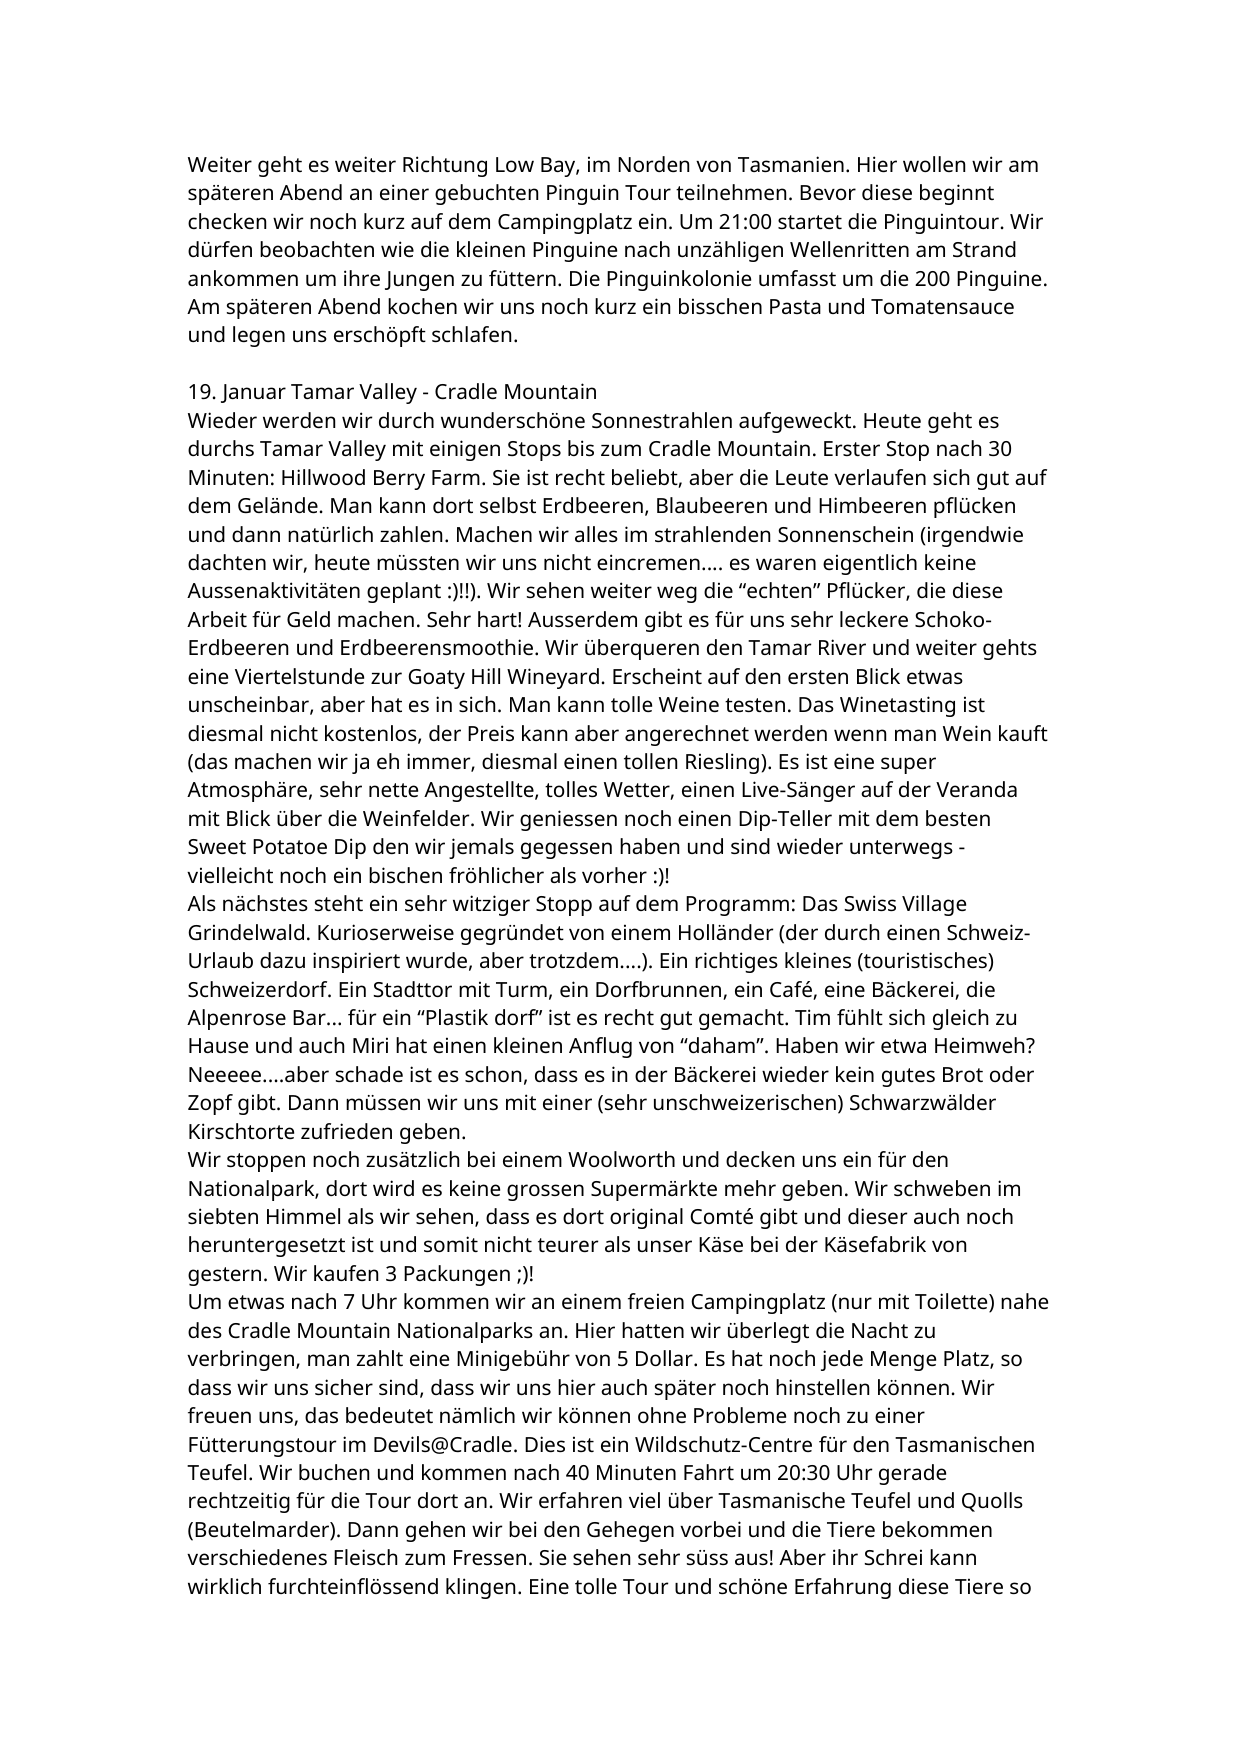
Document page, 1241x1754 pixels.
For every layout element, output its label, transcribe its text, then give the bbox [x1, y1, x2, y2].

list Weiter geht es weiter Richtung Low Bay, im Norden von Tasmanien. Hier wollen wir am späteren Abend an einer gebuchten Pinguin Tour teilnehmen. Bevor diese beginnt checken wir noch kurz auf dem Campingplatz ein. Um 21:00 startet die Pinguintour. Wir dürfen beobachten wie die kleinen Pinguine nach unzähligen Wellenritten am Strand ankommen um ihre Jungen zu füttern. Die Pinguinkolonie umfasst um die 200 Pinguine. Am späteren Abend kochen wir uns noch kurz ein bisschen Pasta und Tomatensauce und legen uns erschöpft schlafen. [187, 150, 1053, 349]
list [187, 1287, 1053, 1600]
list Wir stoppen noch zusätzlich bei einem Woolworth und decken uns ein für den Nationalpark, dort wird es keine grossen Supermärkte mehr geben. Wir schweben im siebten Himmel als wir sehen, dass es dort original Comté gibt und dieser auch noch heruntergesetzt ist und somit nicht teurer als unser Käse bei der Käsefabrik von gestern. Wir kaufen 3 Packungen ;)! [187, 1145, 1053, 1287]
list Als nächstes steht ein sehr witziger Stopp auf dem Programm: Das Swiss Village Grindelwald. Kurioserweise gegründet von einem Holländer (der durch einen Schweiz-Urlaub dazu inspiriert wurde, aber trotzdem....). Ein richtiges kleines (touristisches) Schweizerdorf. Ein Stadttor mit Turm, ein Dorfbrunnen, ein Café, eine Bäckerei, die Alpenrose Bar... für ein “Plastik dorf” ist es recht gut gemacht. Tim fühlt sich gleich zu Hause und auch Miri hat einen kleinen Anflug von “daham”. Haben wir etwa Heimweh? Neeeee....aber schade ist es schon, dass es in der Bäckerei wieder kein gutes Brot oder Zopf gibt. Dann müssen wir uns mit einer (sehr unschweizerischen) Schwarzwälder Kirschtorte zufrieden geben. [187, 889, 1053, 1145]
list Januar Tamar Valley - Cradle Mountain [187, 377, 1053, 406]
list Wieder werden wir durch wunderschöne Sonnestrahlen aufgeweckt. Heute geht es durchs Tamar Valley mit einigen Stops bis zum Cradle Mountain. Erster Stop nach 30 Minuten: Hillwood Berry Farm. Sie ist recht beliebt, aber die Leute verlaufen sich gut auf dem Gelände. Man kann dort selbst Erdbeeren, Blaubeeren und Himbeeren pflücken und dann natürlich zahlen. Machen wir alles im strahlenden Sonnenschein (irgendwie dachten wir, heute müssten wir uns nicht eincremen.... es waren eigentlich keine Aussenaktivitäten geplant :)!!). Wir sehen weiter weg die “echten” Pflücker, die diese Arbeit für Geld machen. Sehr hart! Ausserdem gibt es für uns sehr leckere Schoko-Erdbeeren und Erdbeerensmoothie. Wir überqueren den Tamar River und weiter gehts eine Viertelstunde zur Goaty Hill Wineyard. Erscheint auf den ersten Blick etwas unscheinbar, aber hat es in sich. Man kann tolle Weine testen. Das Winetasting ist diesmal nicht kostenlos, der Preis kann aber angerechnet werden wenn man Wein kauft (das machen wir ja eh immer, diesmal einen tollen Riesling). Es ist eine super Atmosphäre, sehr nette Angestellte, tolles Wetter, einen Live-Sänger auf der Veranda mit Blick über die Weinfelder. Wir geniessen noch einen Dip-Teller mit dem besten Sweet Potatoe Dip den wir jemals gegessen haben und sind wieder unterwegs - vielleicht noch ein bischen fröhlicher als vorher :)! [187, 406, 1053, 889]
